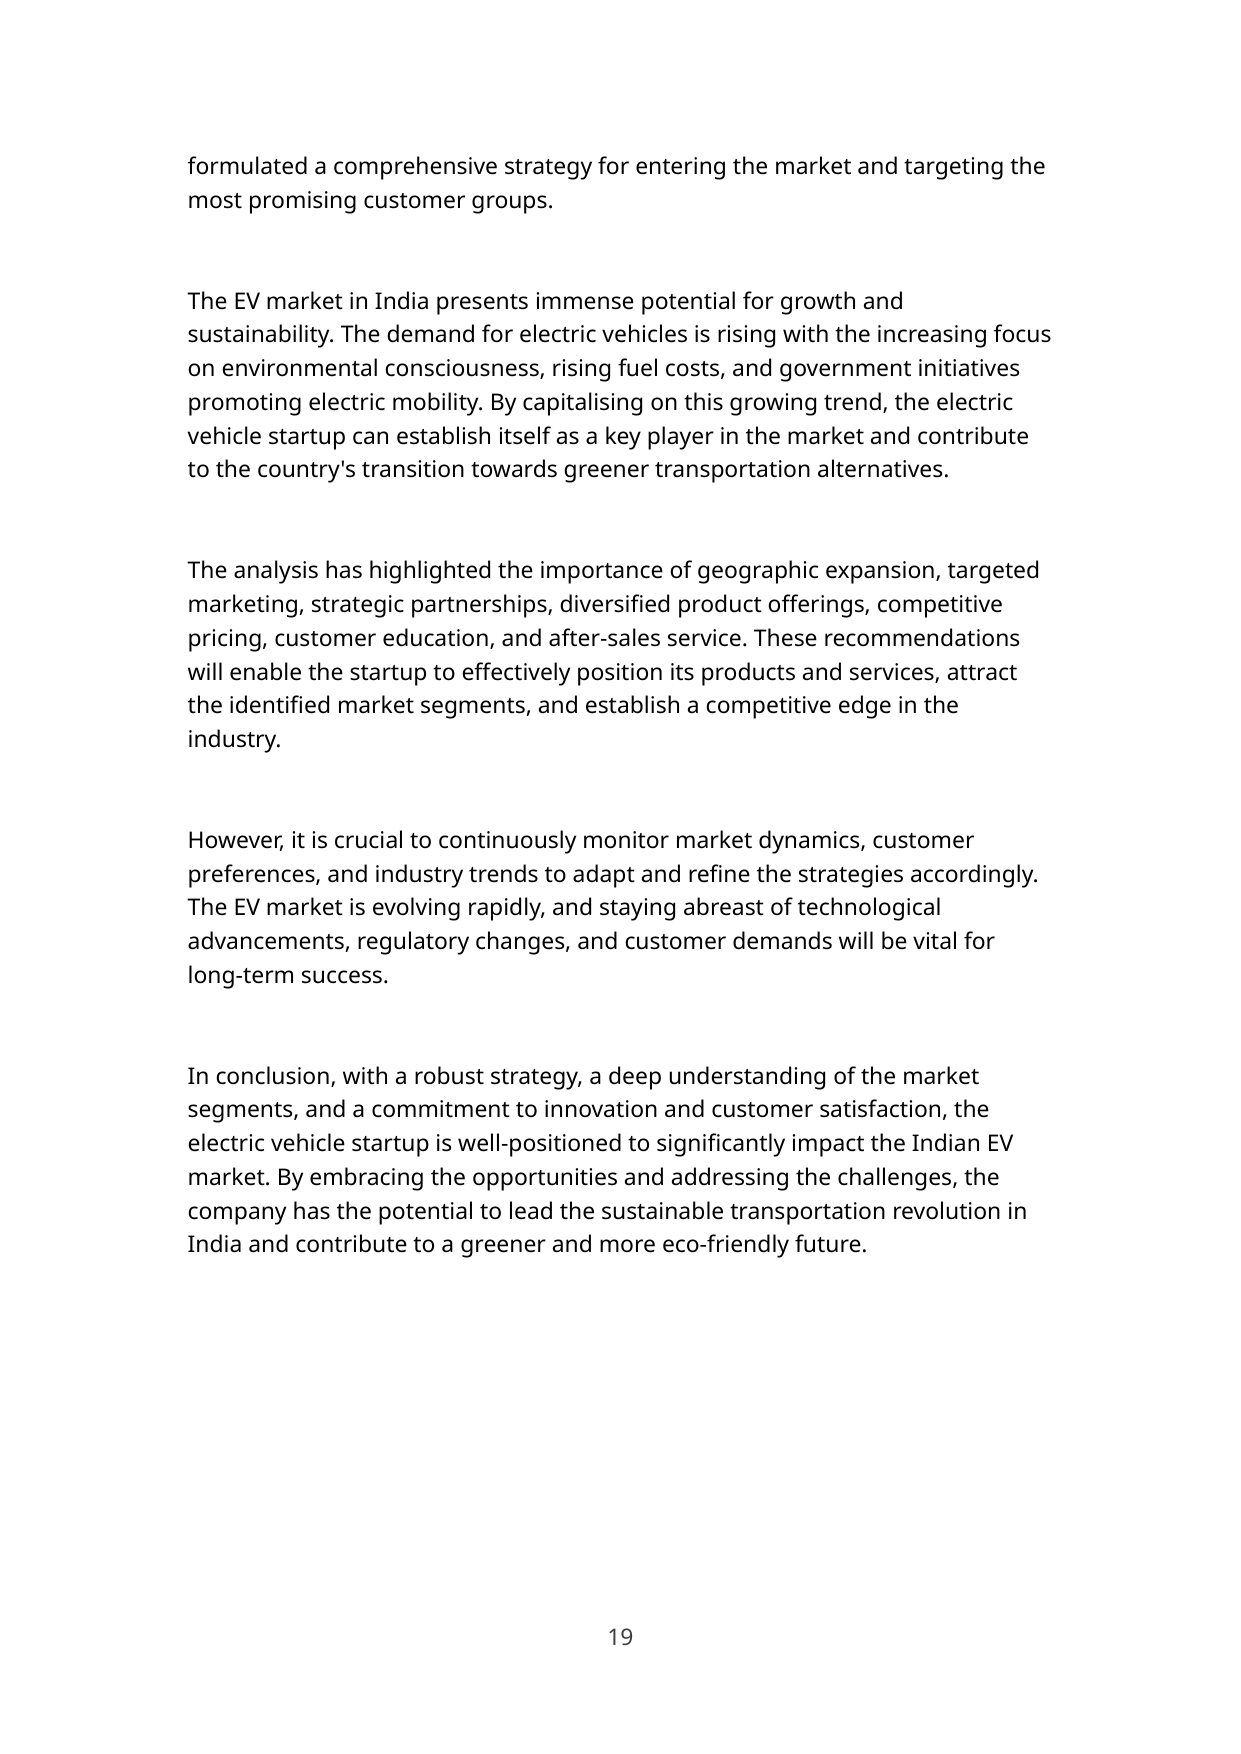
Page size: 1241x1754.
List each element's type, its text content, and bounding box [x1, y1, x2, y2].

text However, it is crucial to continuously monitor market dynamics, customer preferences, and industry trends to adapt and refine the strategies accordingly. The EV market is evolving rapidly, and staying abreast of technological advancements, regulatory changes, and customer demands will be vital for long-term success. [187, 824, 1053, 990]
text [187, 150, 1053, 215]
text The EV market in India presents immense potential for growth and sustainability. The demand for electric vehicles is rising with the increasing focus on environmental consciousness, rising fuel costs, and government initiatives promoting electric mobility. By capitalising on this growing trend, the electric vehicle startup can establish itself as a key player in the market and contribute to the country's transition towards greener transportation alternatives. [187, 284, 1053, 484]
text In conclusion, with a robust strategy, a deep understanding of the market segments, and a commitment to innovation and customer satisfaction, the electric vehicle startup is well-positioned to significantly impact the Indian EV market. By embracing the opportunities and addressing the challenges, the company has the potential to lead the sustainable transportation revolution in India and contribute to a greener and more eco-friendly future. [187, 1059, 1053, 1259]
text The analysis has highlighted the importance of geographic expansion, targeted marketing, strategic partnerships, diversified product offerings, competitive pricing, customer education, and after-sales service. These recommendations will enable the startup to effectively position its products and services, attract the identified market segments, and establish a competitive edge in the industry. [187, 554, 1053, 754]
